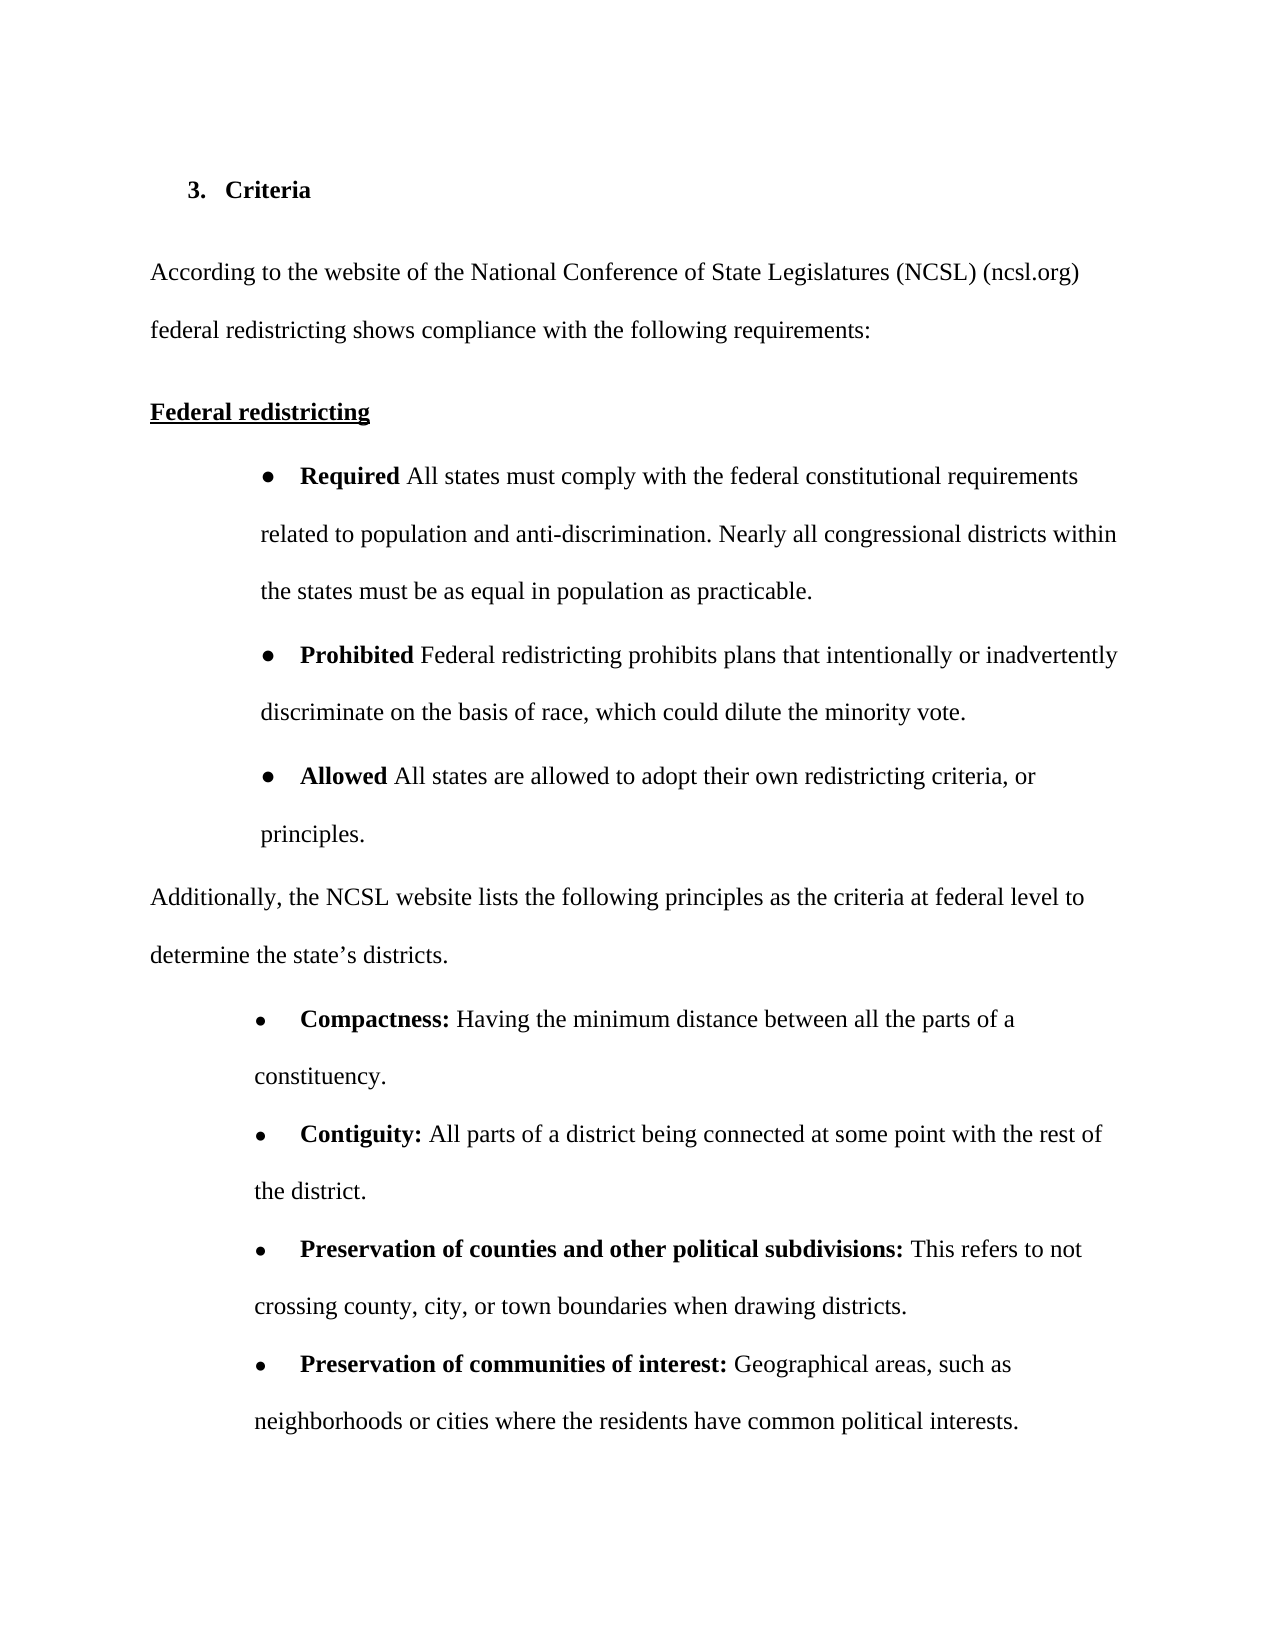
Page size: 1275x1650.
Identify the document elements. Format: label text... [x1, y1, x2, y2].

text ● Prohibited Federal redistricting prohibits plans that intentionally or inadvertently discriminate on the basis of race, which could dilute the minority vote. [260, 640, 1125, 726]
text Additionally, the NCSL website lists the following principles as the criteria at federal level to determine the state’s districts. [150, 882, 1125, 969]
text ● Preservation of communities of interest: Geographical areas, such as neighborhoods or cities where the residents have common political interests. [254, 1349, 1125, 1435]
text Federal redistricting [150, 397, 1125, 426]
text ● Contiguity: All parts of a district being connected at some point with the rest of the district. [254, 1119, 1125, 1205]
list Criteria [187, 175, 1125, 204]
text According to the website of the National Conference of State Legislatures (NCSL) (ncsl.org) federal redistricting shows compliance with the following requirements: [150, 257, 1125, 344]
text ● Compactness: Having the minimum distance between all the parts of a constituency. [254, 1004, 1125, 1090]
text ● Allowed All states are allowed to adopt their own redistricting criteria, or principles. [260, 761, 1125, 847]
text ● Required All states must comply with the federal constitutional requirements related to population and anti-discrimination. Nearly all congressional districts within the states must be as equal in population as practicable. [260, 461, 1125, 605]
text ● Preservation of counties and other political subdivisions: This refers to not crossing county, city, or town boundaries when drawing districts. [254, 1234, 1125, 1320]
